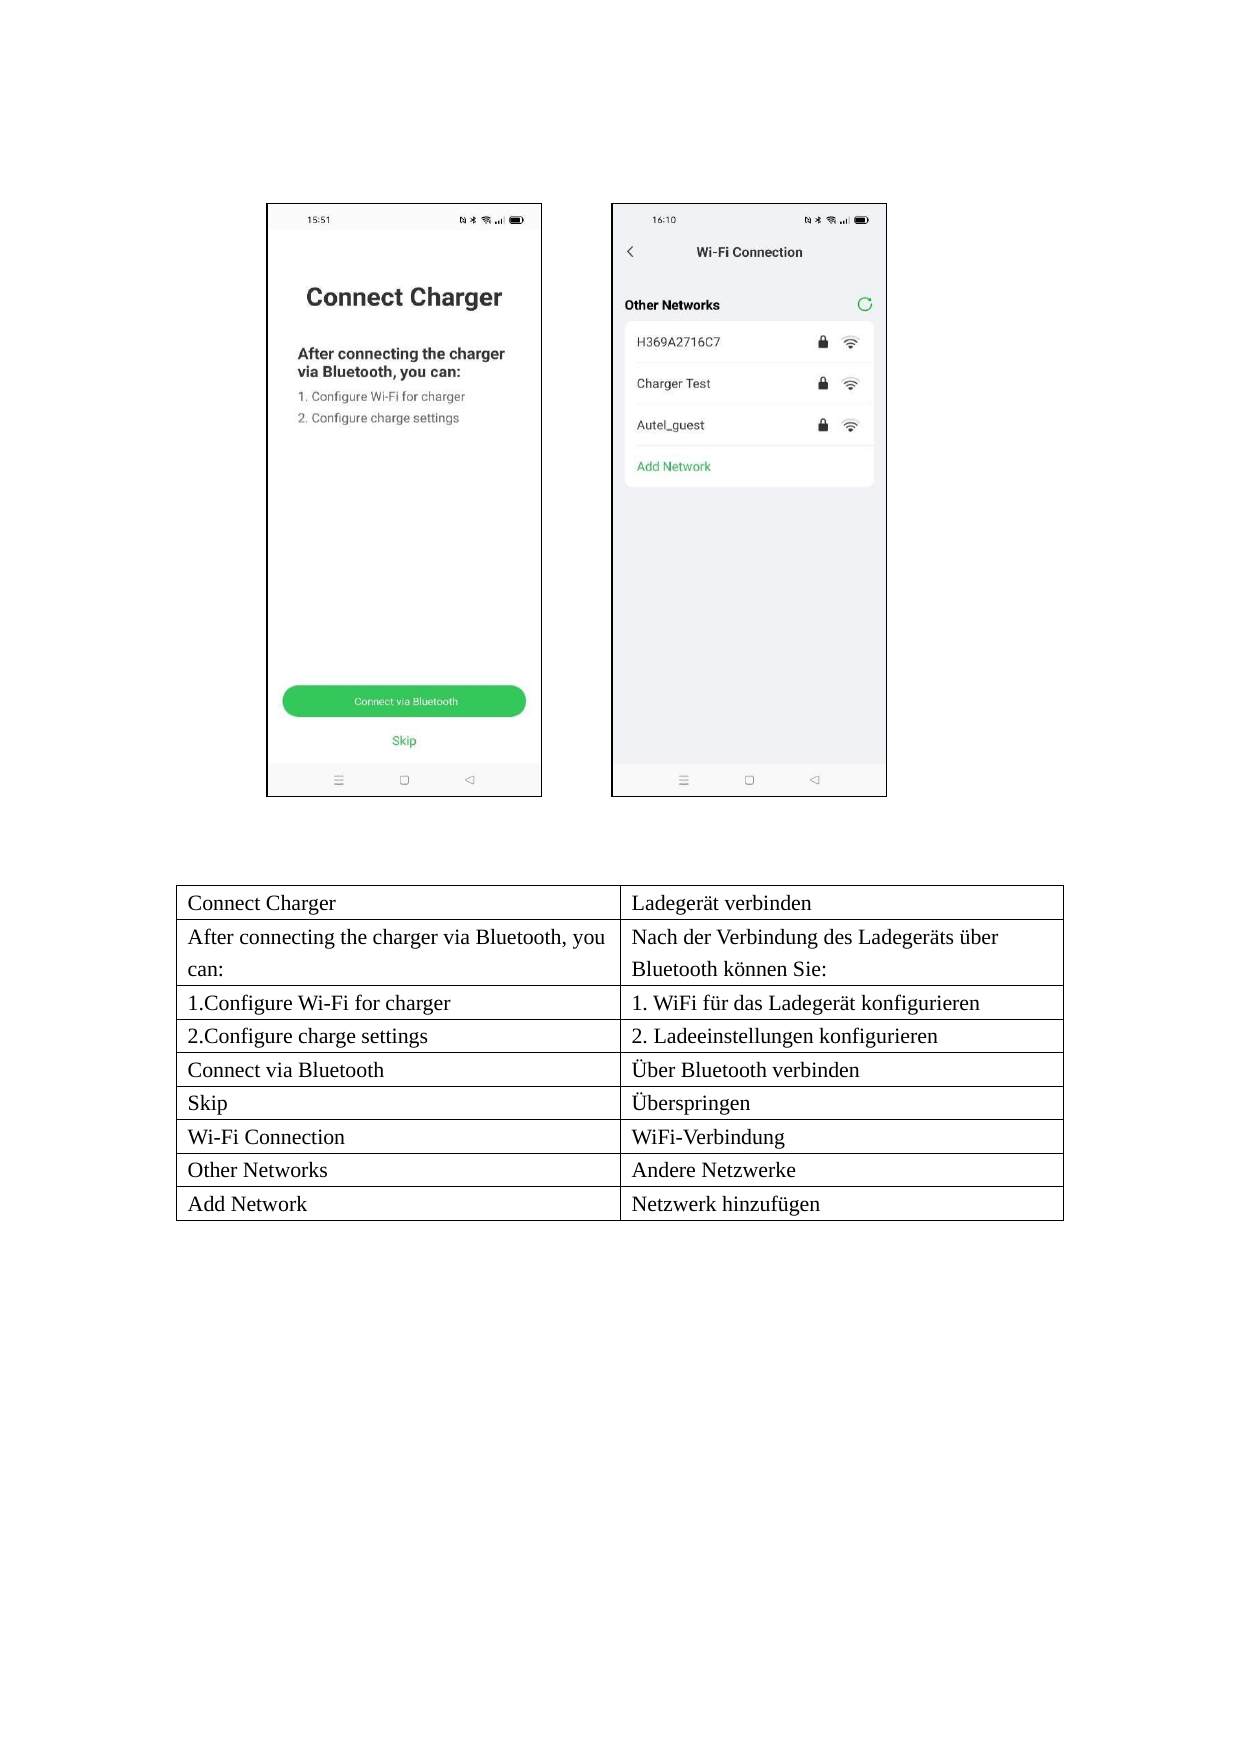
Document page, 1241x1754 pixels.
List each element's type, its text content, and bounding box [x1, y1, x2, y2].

table_cell Überspringen [621, 1087, 1063, 1119]
table_cell After connecting the charger via Bluetooth, you can: [177, 920, 620, 985]
table_header Ladegerät verbinden [621, 886, 1063, 919]
table_cell 1. WiFi für das Ladegerät konfigurieren [621, 986, 1063, 1018]
table_cell Wi-Fi Connection [177, 1120, 620, 1153]
table_cell 1.Configure Wi-Fi for charger [177, 986, 620, 1018]
table_cell Add Network [177, 1187, 620, 1220]
table_cell Connect via Bluetooth [177, 1053, 620, 1086]
table_cell 2.Configure charge settings [177, 1020, 620, 1052]
table_cell Nach der Verbindung des Ladegeräts über Bluetooth können Sie: [621, 920, 1063, 985]
table_cell WiFi-Verbindung [621, 1120, 1063, 1153]
picture [268, 204, 541, 796]
table_cell Skip [177, 1087, 620, 1119]
picture [613, 204, 886, 796]
table_cell Über Bluetooth verbinden [621, 1053, 1063, 1086]
table_cell Netzwerk hinzufügen [621, 1187, 1063, 1220]
table_header Connect Charger [177, 886, 620, 919]
table_cell 2. Ladeeinstellungen konfigurieren [621, 1020, 1063, 1052]
table_cell Andere Netzwerke [621, 1154, 1063, 1186]
table_cell Other Networks [177, 1154, 620, 1186]
